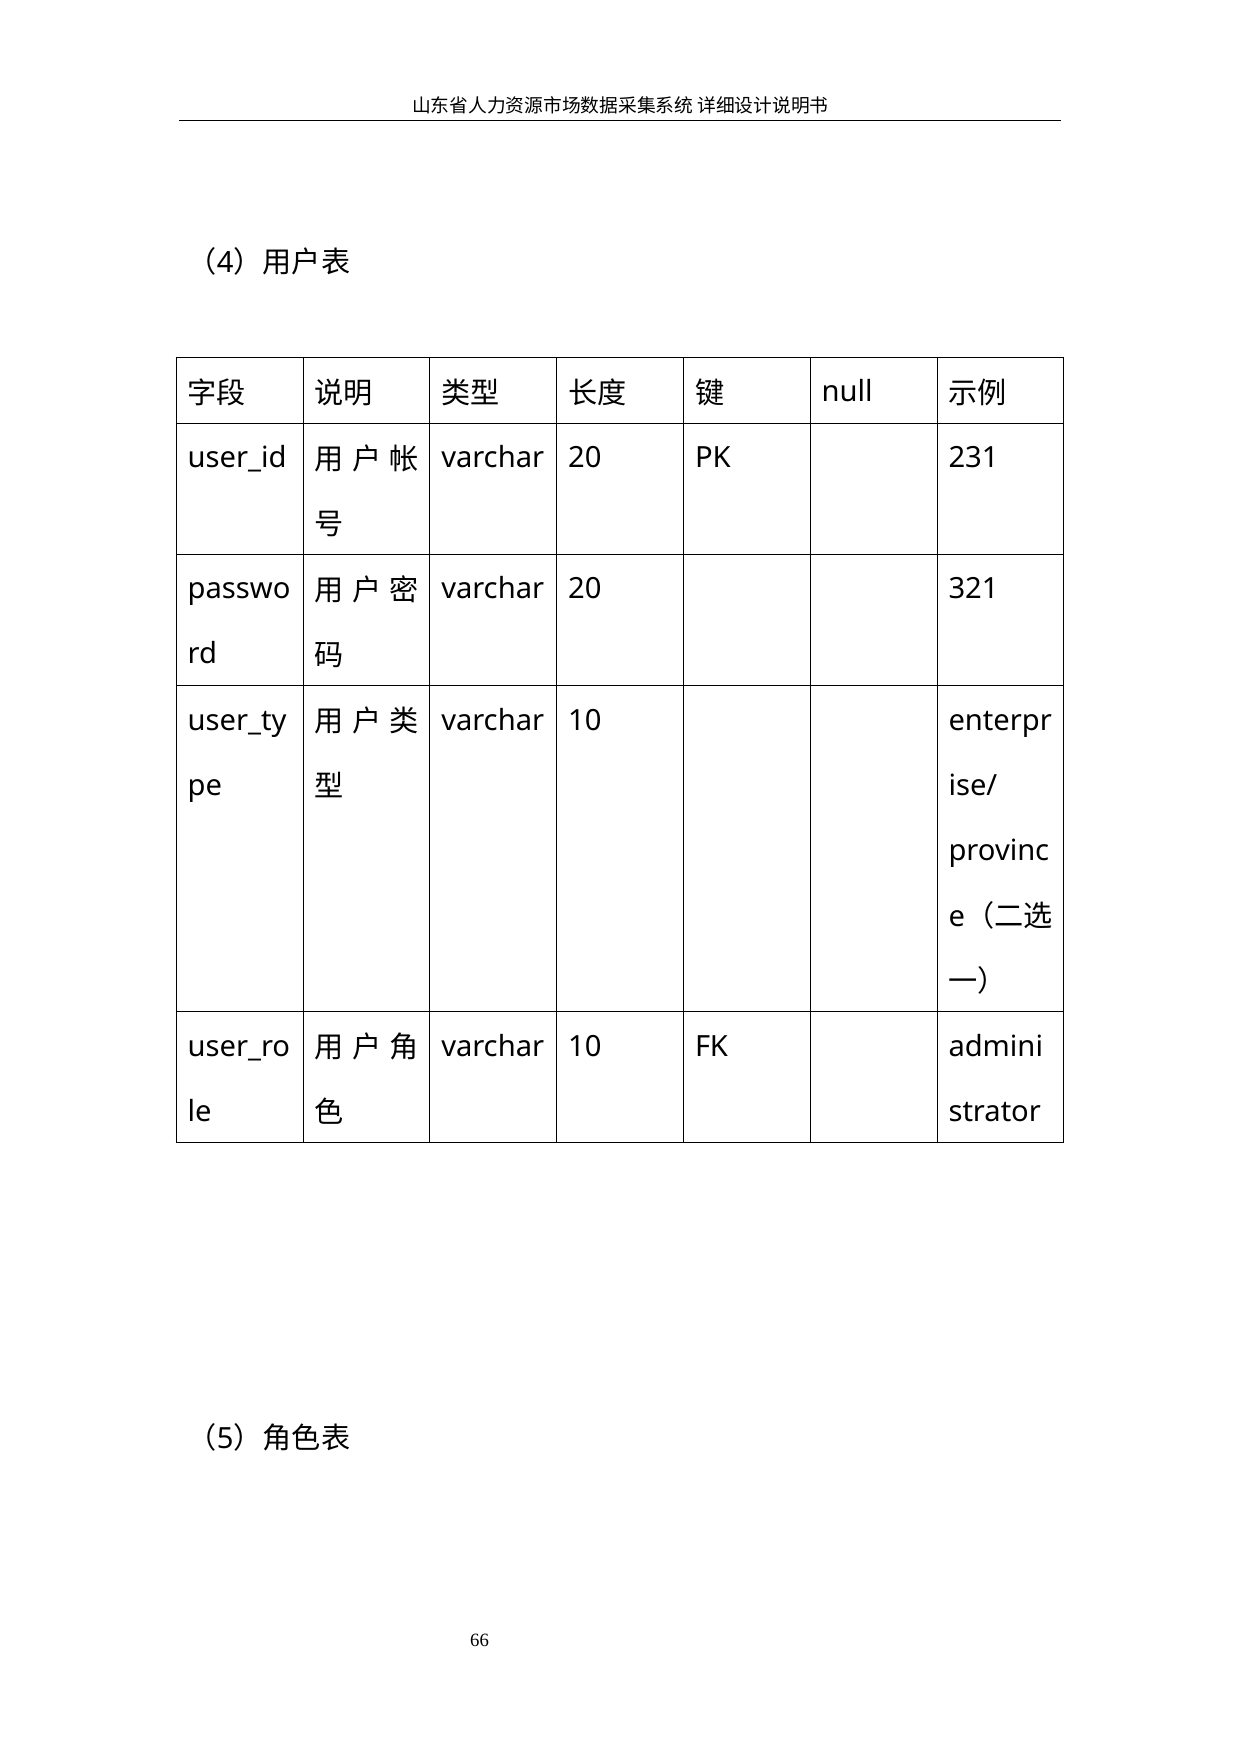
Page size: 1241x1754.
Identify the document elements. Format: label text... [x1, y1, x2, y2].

table_header 类型 [430, 358, 556, 423]
table_header 示例 [938, 358, 1063, 423]
table_cell 20 [557, 555, 683, 685]
table_header 字段 [177, 358, 303, 423]
table_cell password [177, 555, 303, 685]
table_cell [811, 424, 937, 554]
table_cell 231 [938, 424, 1063, 554]
list 角色表 [187, 1403, 1053, 1468]
table_header 长度 [557, 358, 683, 423]
table_cell [811, 555, 937, 685]
table_cell [811, 686, 937, 1011]
table_cell 用户类型 [304, 686, 429, 1011]
table_cell 321 [938, 555, 1063, 685]
table_cell PK [684, 424, 810, 554]
table_cell 10 [557, 1012, 683, 1142]
table_cell varchar [430, 1012, 556, 1142]
list 用户表 [187, 227, 1053, 292]
table_cell 20 [557, 424, 683, 554]
table_cell administrator [938, 1012, 1063, 1142]
table_cell FK [684, 1012, 810, 1142]
table_cell user_id [177, 424, 303, 554]
table_cell user_type [177, 686, 303, 1011]
table_cell varchar [430, 555, 556, 685]
table_cell [811, 1012, 937, 1142]
table_cell enterprise/province（二选一） [938, 686, 1063, 1011]
table_cell varchar [430, 686, 556, 1011]
table_cell 用户角色 [304, 1012, 429, 1142]
table_header 键 [684, 358, 810, 423]
table_cell user_role [177, 1012, 303, 1142]
table_header 说明 [304, 358, 429, 423]
table_cell 用户帐号 [304, 424, 429, 554]
table_cell varchar [430, 424, 556, 554]
table_header null [811, 358, 937, 423]
table_cell [684, 686, 810, 1011]
table_cell 10 [557, 686, 683, 1011]
table_cell 用户密码 [304, 555, 429, 685]
table_cell [684, 555, 810, 685]
